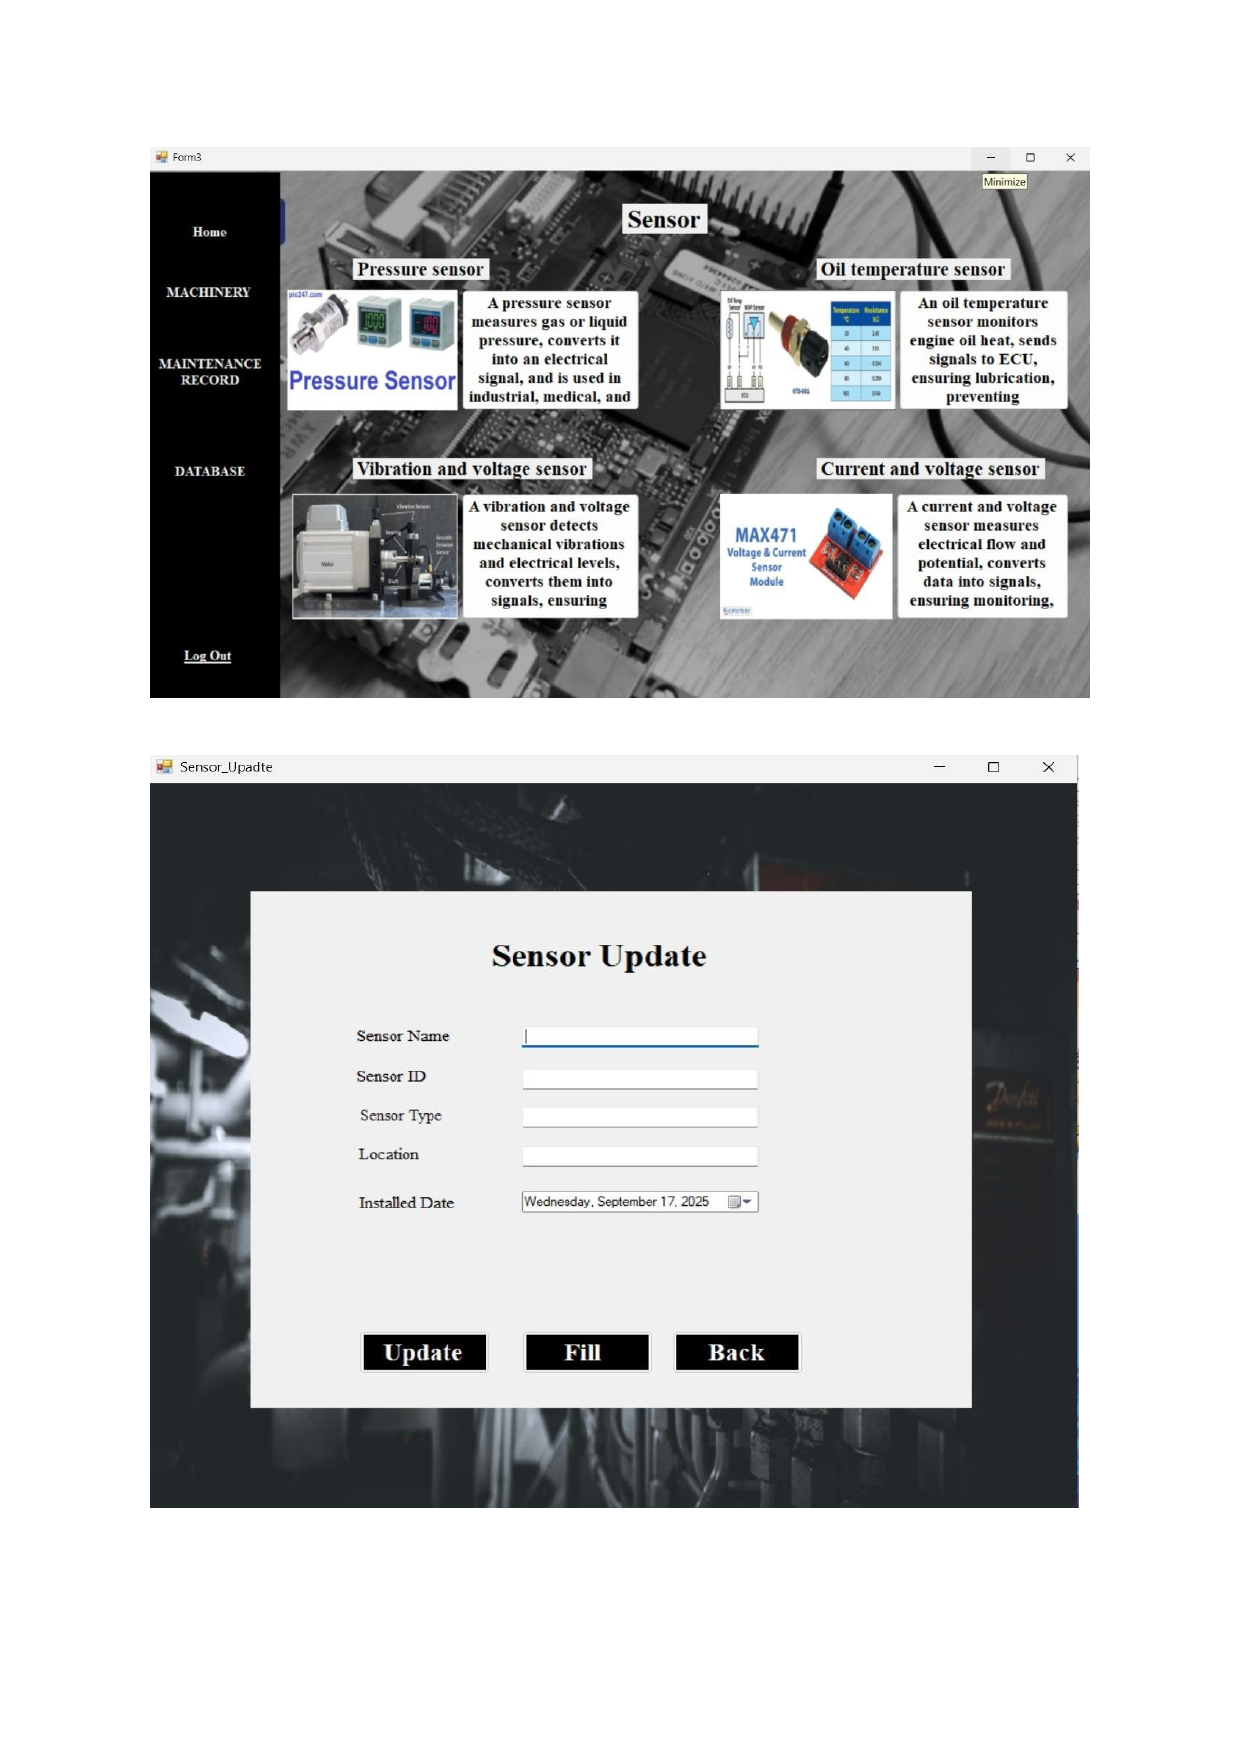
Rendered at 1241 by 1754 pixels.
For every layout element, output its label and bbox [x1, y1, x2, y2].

picture [150, 755, 1079, 1508]
picture [150, 147, 1090, 698]
